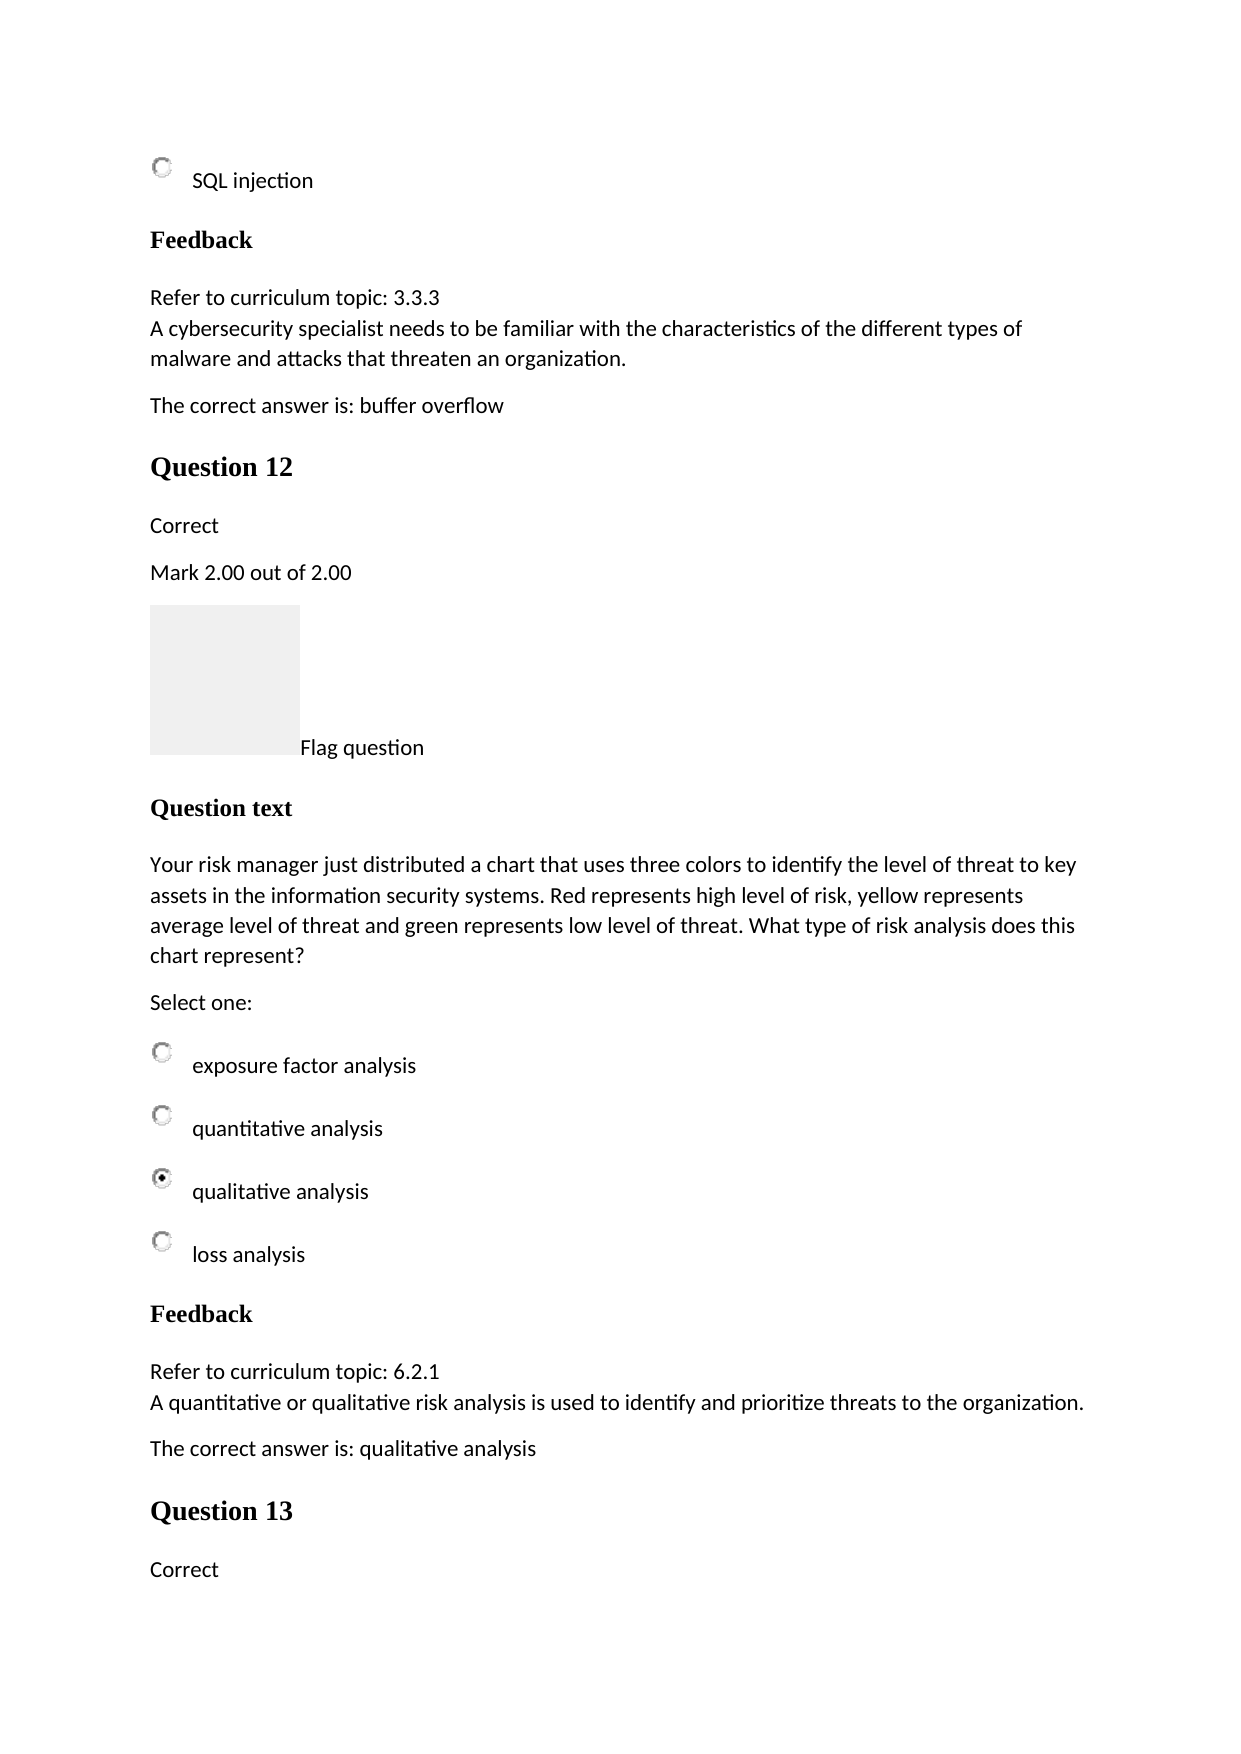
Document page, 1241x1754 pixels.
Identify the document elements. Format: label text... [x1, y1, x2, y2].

subtitle Feedback [150, 226, 1090, 254]
text Refer to curriculum topic: 3.3.3 A cybersecurity specialist needs to be familiar with the characteristics of the different types of malware and attacks that threaten an organization. [150, 283, 1090, 372]
subtitle Feedback [150, 1299, 1090, 1328]
text The correct answer is: qualitative analysis [150, 1434, 1090, 1462]
text Select one: [150, 988, 1090, 1016]
text quantitative analysis [150, 1098, 1090, 1142]
subtitle Question text [150, 793, 1090, 821]
text The correct answer is: buffer overflow [150, 391, 1090, 419]
text SQL injection [150, 150, 1090, 194]
subtitle Question 12 [150, 450, 1090, 482]
text Flag question [150, 605, 1090, 761]
text Mark 2.00 out of 2.00 [150, 558, 1090, 587]
subtitle Question 13 [150, 1494, 1090, 1526]
text Correct [150, 1555, 1090, 1583]
text Refer to curriculum topic: 6.2.1 A quantitative or qualitative risk analysis is used to identify and prioritize threats to the organization. [150, 1357, 1090, 1416]
text Your risk manager just distributed a chart that uses three colors to identify the level of threat to key assets in the information security systems. Red represents high level of risk, yellow represents average level of threat and green represents low level of threat. What type of risk analysis does this chart represent? [150, 851, 1090, 969]
text exposure factor analysis [150, 1035, 1090, 1079]
text loss analysis [150, 1224, 1090, 1268]
text Correct [150, 512, 1090, 540]
text qualitative analysis [150, 1161, 1090, 1205]
